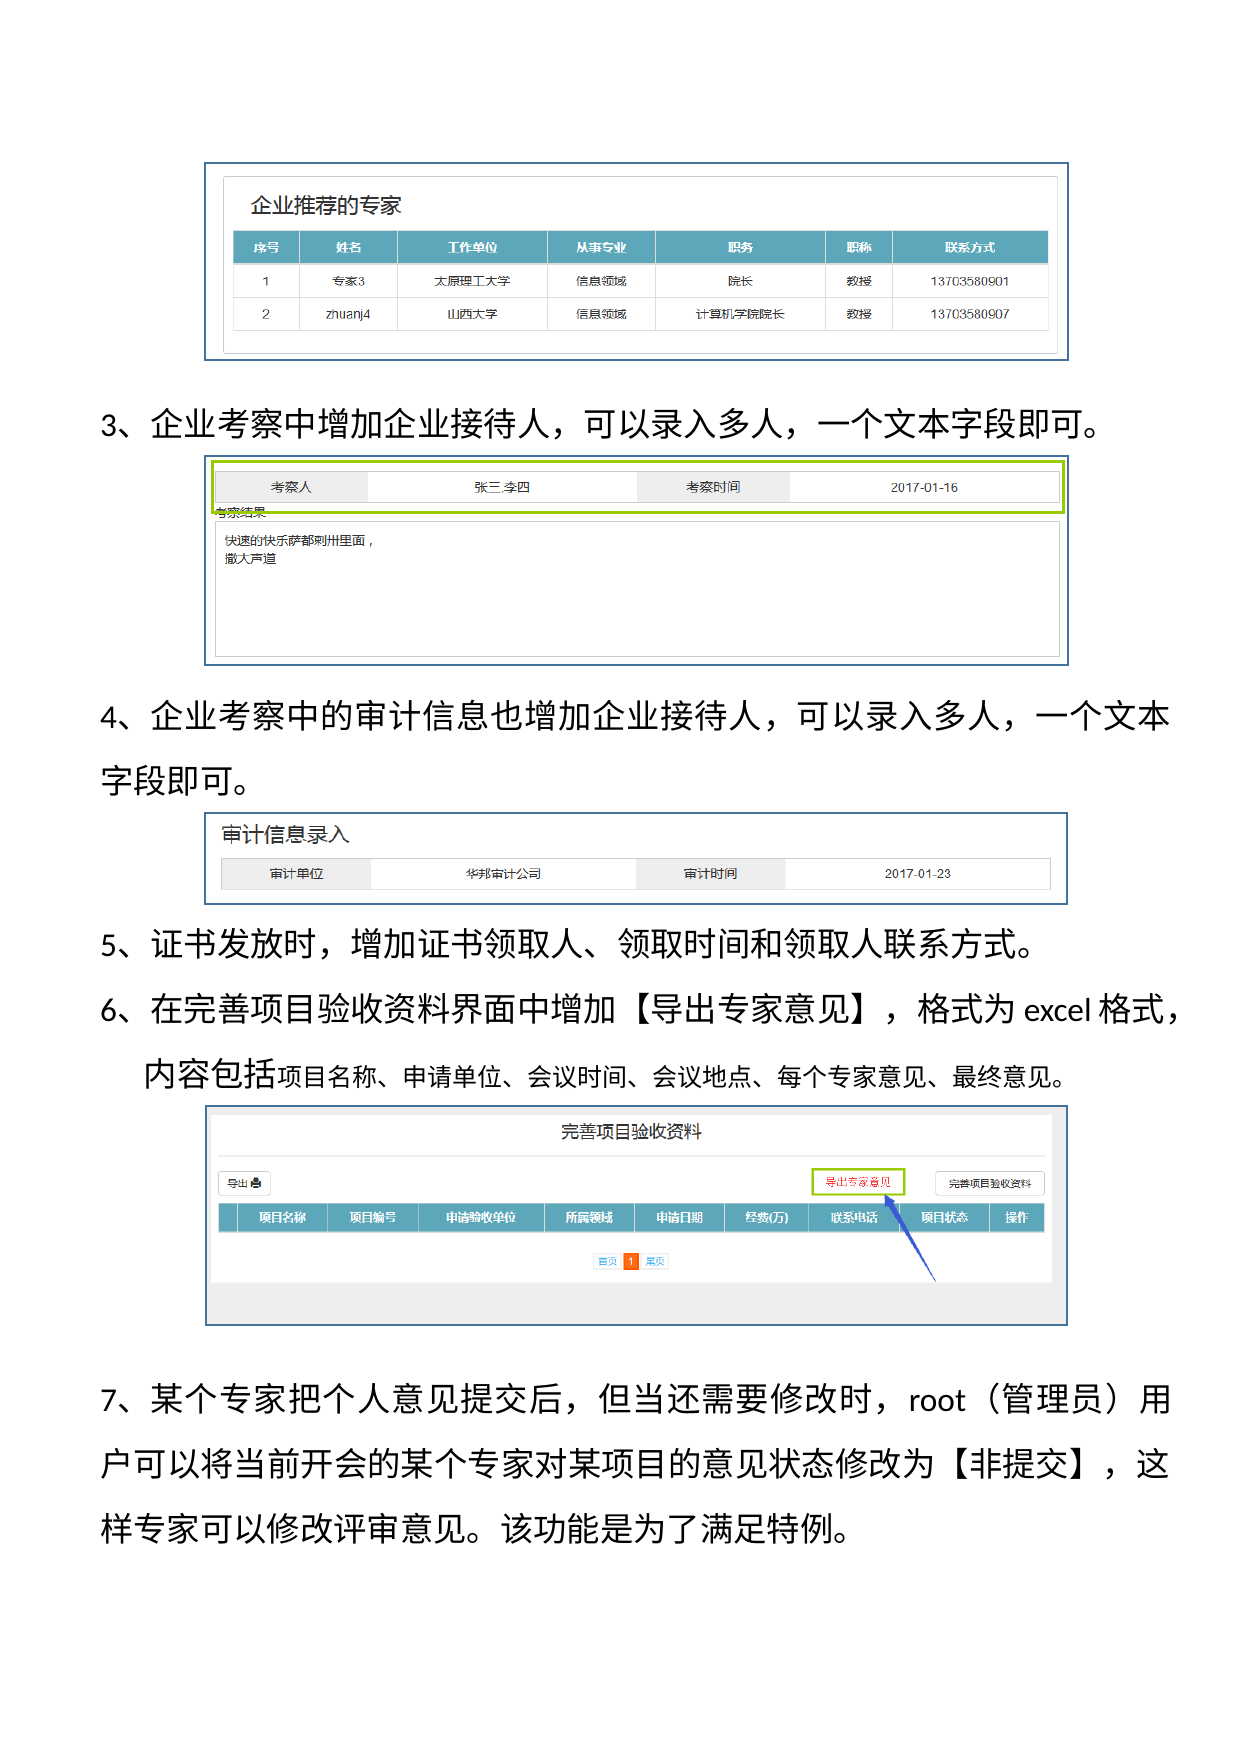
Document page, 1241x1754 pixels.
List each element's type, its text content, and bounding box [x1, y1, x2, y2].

list 企业考察中增加企业接待人，可以录入多人，一个文本字段即可。 [100, 389, 1173, 454]
picture [206, 164, 1067, 359]
list 企业考察中的审计信息也增加企业接待人，可以录入多人，一个文本字段即可。 [100, 682, 1173, 812]
list 在完善项目验收资料界面中增加【导出专家意见】，格式为excel格式， [100, 974, 1173, 1039]
list 内容包括项目名称、申请单位、会议时间、会议地点、每个专家意见、最终意见。 [100, 1039, 1173, 1104]
picture [206, 814, 1066, 903]
picture [207, 1107, 1066, 1324]
list 证书发放时，增加证书领取人、领取时间和领取人联系方式。 [100, 909, 1173, 974]
list 某个专家把个人意见提交后，但当还需要修改时，root（管理员）用户可以将当前开会的某个专家对某项目的意见状态修改为【非提交】，这样专家可以修改评审意见。该功能是为了满足特例。 [100, 1364, 1173, 1559]
picture [206, 457, 1067, 664]
